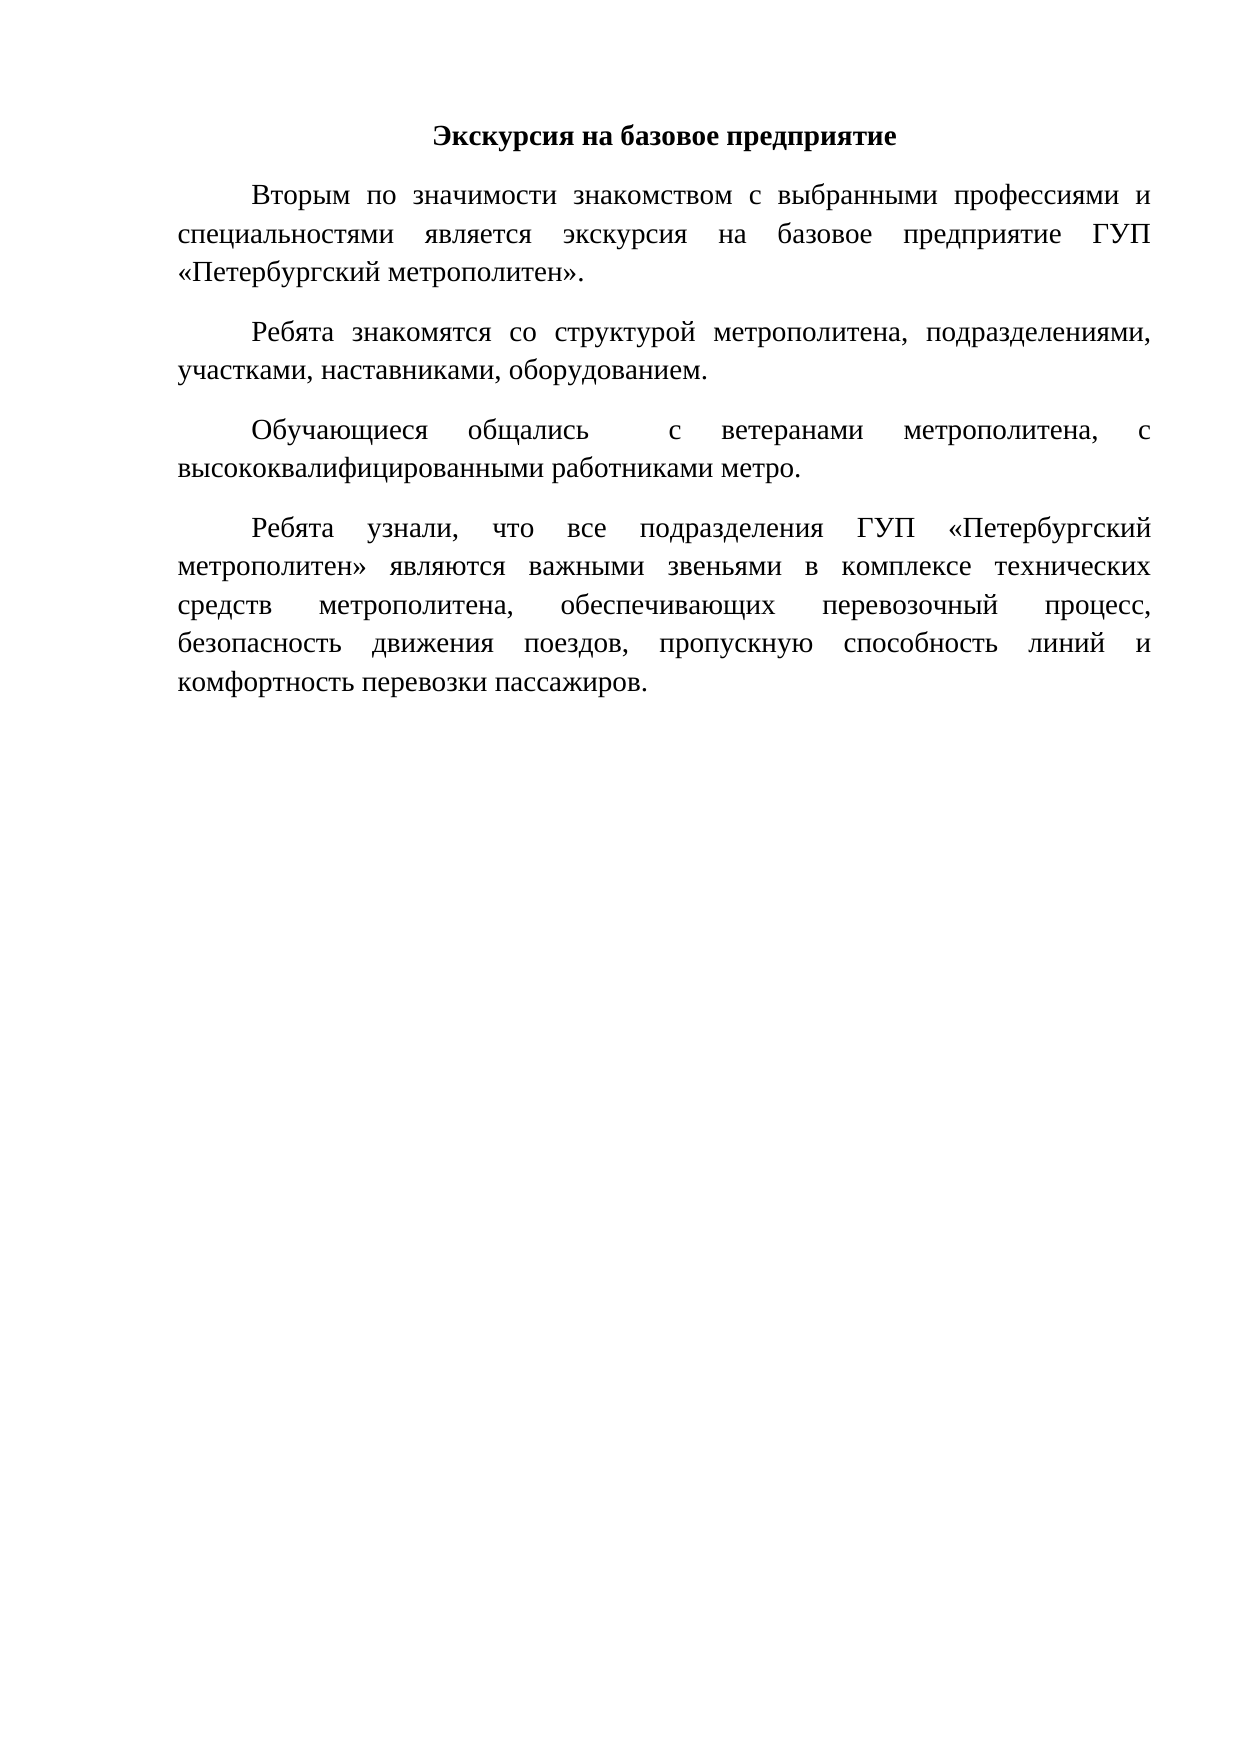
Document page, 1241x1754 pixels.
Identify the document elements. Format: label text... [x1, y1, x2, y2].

text Ребята узнали, что все подразделения ГУП «Петербургский метрополитен» являются важными звеньями в комплексе технических средств метрополитена, обеспечивающих перевозочный процесс, безопасность движения поездов, пропускную способность линий и комфортность перевозки пассажиров. [177, 510, 1152, 697]
text Обучающиеся общались с ветеранами метрополитена, с высококвалифицированными работниками метро. [177, 412, 1152, 484]
text Экскурсия на базовое предприятие [177, 118, 1152, 152]
text Вторым по значимости знакомством с выбранными профессиями и специальностями является экскурсия на базовое предприятие ГУП «Петербургский метрополитен». [177, 177, 1152, 288]
text Ребята знакомятся со структурой метрополитена, подразделениями, участками, наставниками, оборудованием. [177, 314, 1152, 386]
